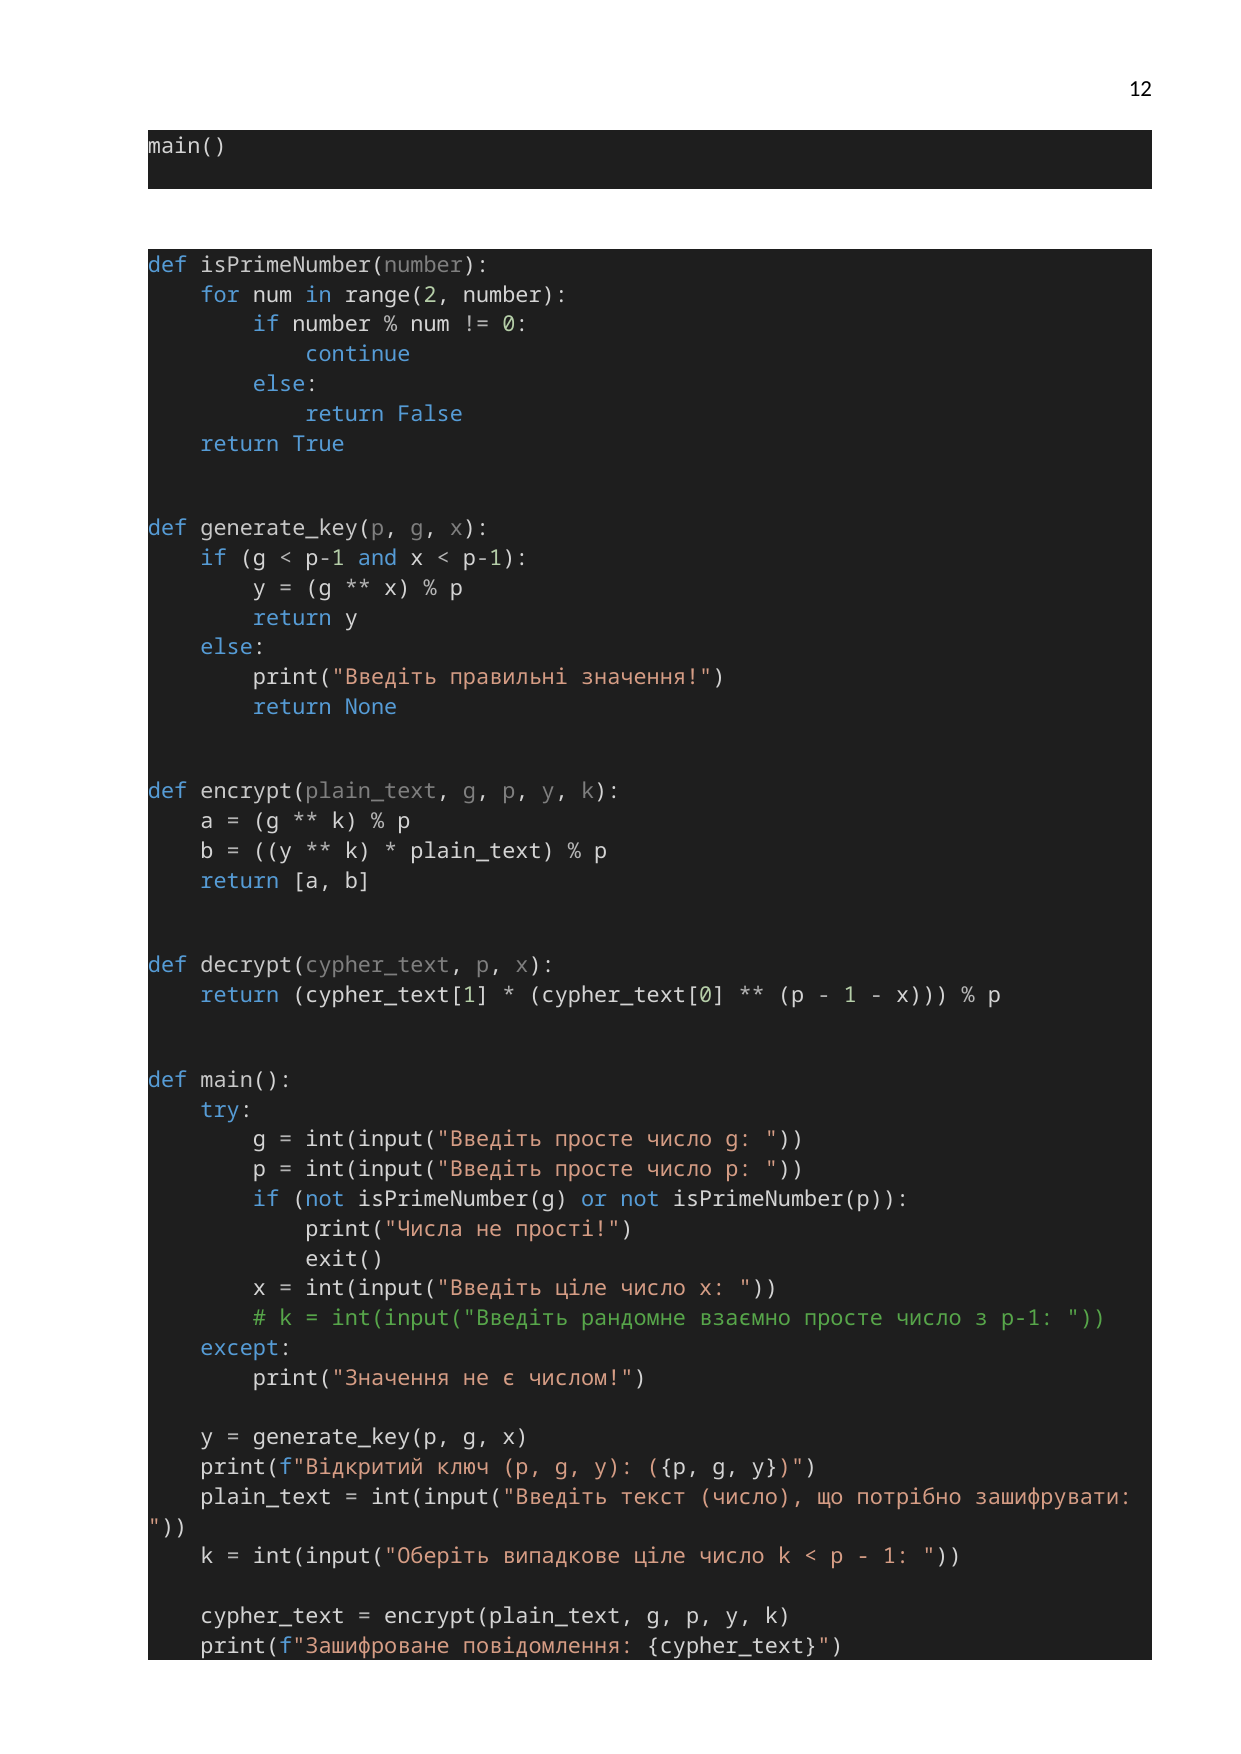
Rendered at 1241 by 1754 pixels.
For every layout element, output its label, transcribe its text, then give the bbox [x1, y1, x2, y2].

text def generate_key(p, g, x): [148, 512, 1152, 542]
text return True [148, 428, 1152, 457]
text if (not isPrimeNumber(g) or not isPrimeNumber(p)): [148, 1183, 1152, 1213]
text def decrypt(cypher_text, p, x): [148, 949, 1152, 979]
text b = ((y ** k) * plain_text) % p [148, 835, 1152, 865]
text except: [148, 1332, 1152, 1362]
text cypher_text = encrypt(plain_text, g, p, y, k) [148, 1600, 1152, 1630]
text print("Числа не прості!") [148, 1213, 1152, 1243]
text return y [148, 602, 1152, 631]
text else: [148, 631, 1152, 661]
text return [a, b] [148, 865, 1152, 895]
text if (g < p-1 and x < p-1): [148, 542, 1152, 572]
text # k = int(input("Введіть рандомне взаємно просте число з р-1: ")) [148, 1302, 1152, 1332]
text def encrypt(plain_text, g, p, y, k): [148, 776, 1152, 805]
text print("Значення не є числом!") [148, 1362, 1152, 1392]
text g = int(input("Введіть просте число g: ")) [148, 1123, 1152, 1153]
text continue [148, 338, 1152, 368]
text plain_text = int(input("Введіть текст (число), що потрібно зашифрувати: ")) [148, 1481, 1152, 1541]
text def isPrimeNumber(number): [148, 249, 1152, 279]
text print("Введіть правильні значення!") [148, 661, 1152, 691]
text return (cypher_text[1] * (cypher_text[0] ** (p - 1 - x))) % p [148, 979, 1152, 1009]
text else: [148, 368, 1152, 398]
text p = int(input("Введіть просте число p: ")) [148, 1153, 1152, 1183]
text try: [148, 1094, 1152, 1123]
text k = int(input("Оберіть випадкове ціле число k < p - 1: ")) [148, 1541, 1152, 1570]
text exit() [148, 1243, 1152, 1272]
text for num in range(2, number): [148, 279, 1152, 308]
text print(f"Відкритий ключ (p, g, y): ({p, g, y})") [148, 1451, 1152, 1481]
text return False [148, 398, 1152, 428]
text x = int(input("Введіть ціле число х: ")) [148, 1272, 1152, 1302]
text y = (g ** x) % p [148, 572, 1152, 602]
text print(f"Зашифроване повідомлення: {cypher_text}") [148, 1630, 1152, 1660]
text def main(): [148, 1064, 1152, 1094]
text main() [148, 130, 1152, 160]
text return None [148, 691, 1152, 721]
text if number % num != 0: [148, 308, 1152, 338]
text y = generate_key(p, g, x) [148, 1421, 1152, 1451]
text a = (g ** k) % p [148, 805, 1152, 835]
